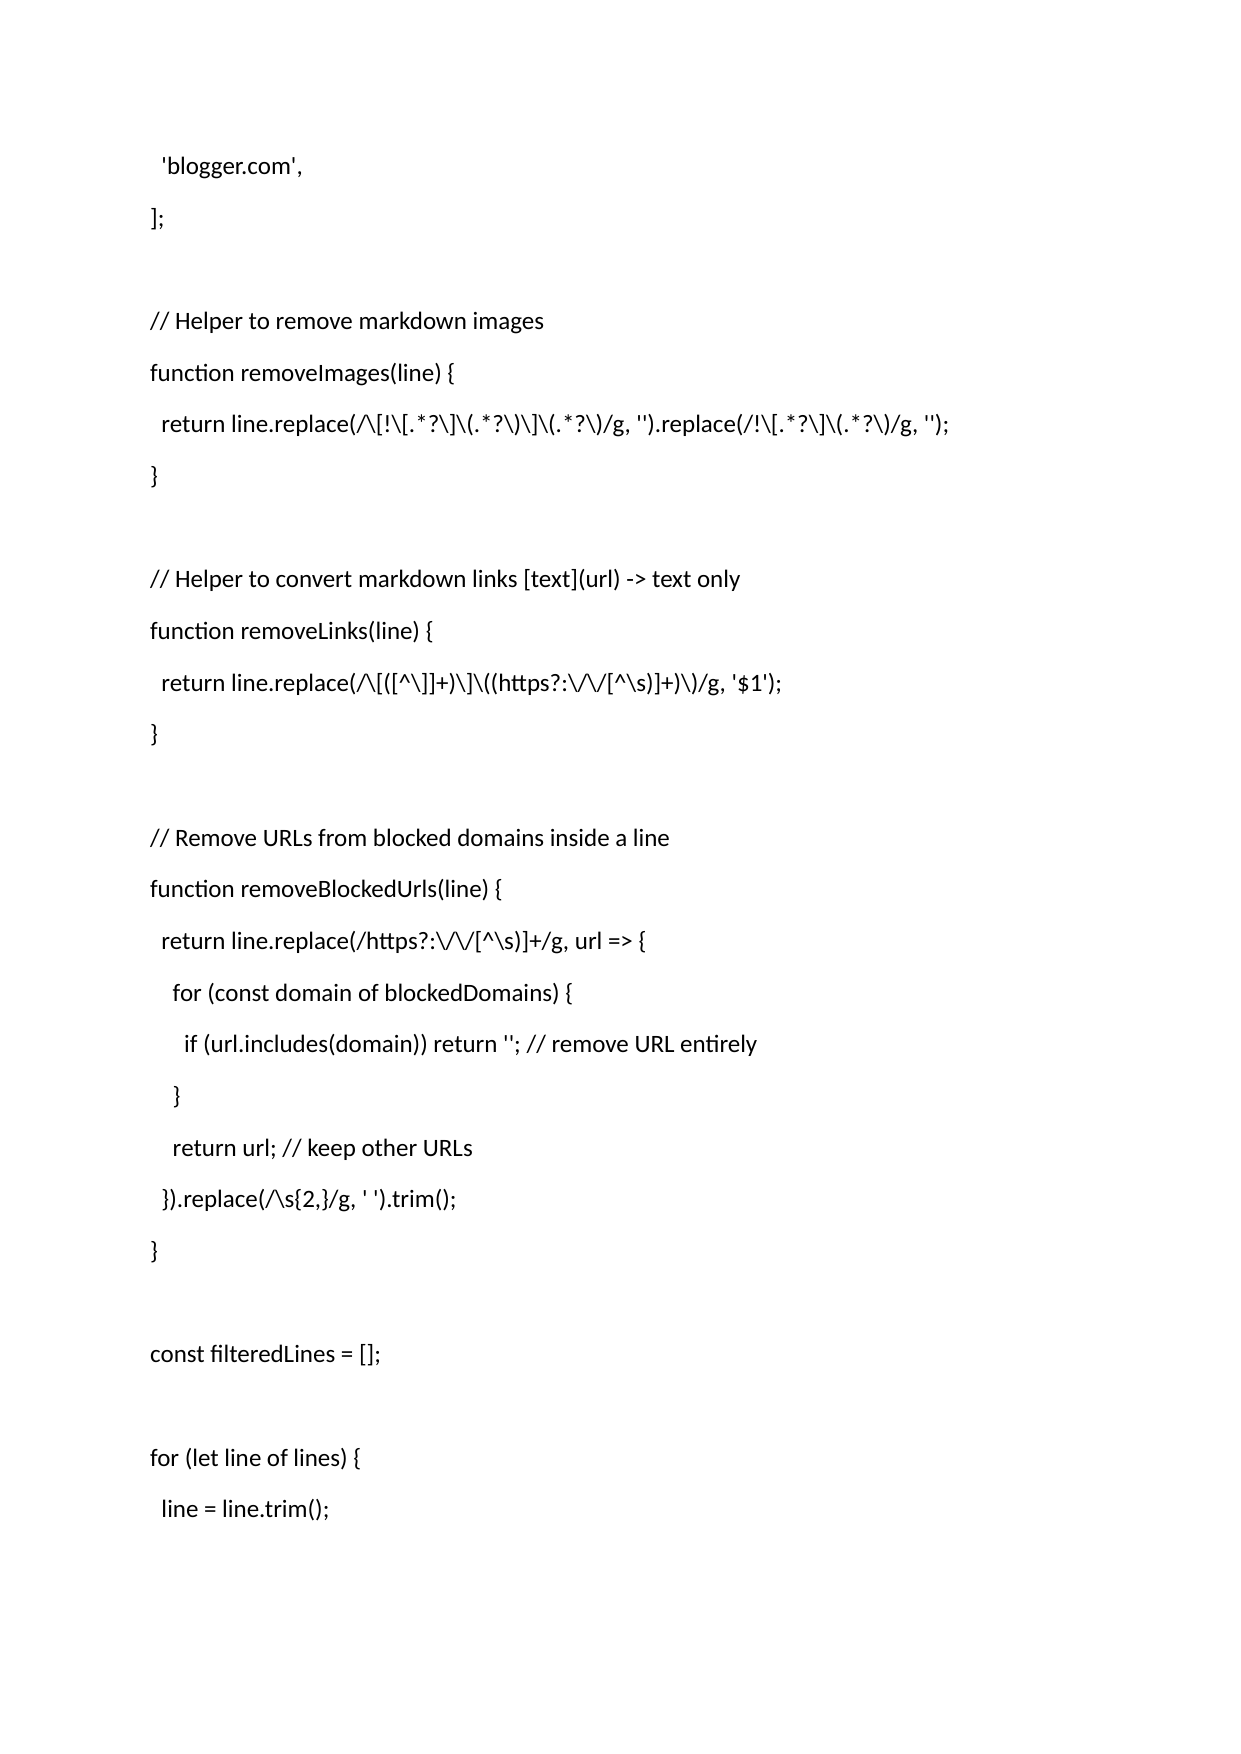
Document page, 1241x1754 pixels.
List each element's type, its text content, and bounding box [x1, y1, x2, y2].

text const filteredLines = []; [150, 1338, 1090, 1369]
text return line.replace(/\[([^\]]+)\]\((https?:\/\/[^\s)]+)\)/g, '$1'); [150, 667, 1090, 697]
text ]; [150, 202, 1090, 232]
text } [150, 718, 1090, 749]
text } [150, 1235, 1090, 1266]
text return line.replace(/\[!\[.*?\]\(.*?\)\]\(.*?\)/g, '').replace(/!\[.*?\]\(.*?\)/g, ''); [150, 408, 1090, 439]
text }).replace(/\s{2,}/g, ' ').trim(); [150, 1183, 1090, 1214]
text return line.replace(/https?:\/\/[^\s)]+/g, url => { [150, 925, 1090, 956]
text // Remove URLs from blocked domains inside a line [150, 822, 1090, 852]
text line = line.trim(); [150, 1493, 1090, 1524]
text function removeImages(line) { [150, 357, 1090, 387]
text return url; // keep other URLs [150, 1132, 1090, 1162]
text } [150, 1080, 1090, 1111]
text for (let line of lines) { [150, 1442, 1090, 1472]
text // Helper to convert markdown links [text](url) -> text only [150, 563, 1090, 594]
text for (const domain of blockedDomains) { [150, 977, 1090, 1007]
text } [150, 460, 1090, 491]
text function removeBlockedUrls(line) { [150, 873, 1090, 904]
text function removeLinks(line) { [150, 615, 1090, 646]
text // Helper to remove markdown images [150, 305, 1090, 336]
text if (url.includes(domain)) return ''; // remove URL entirely [150, 1028, 1090, 1059]
text 'blogger.com', [150, 150, 1090, 181]
